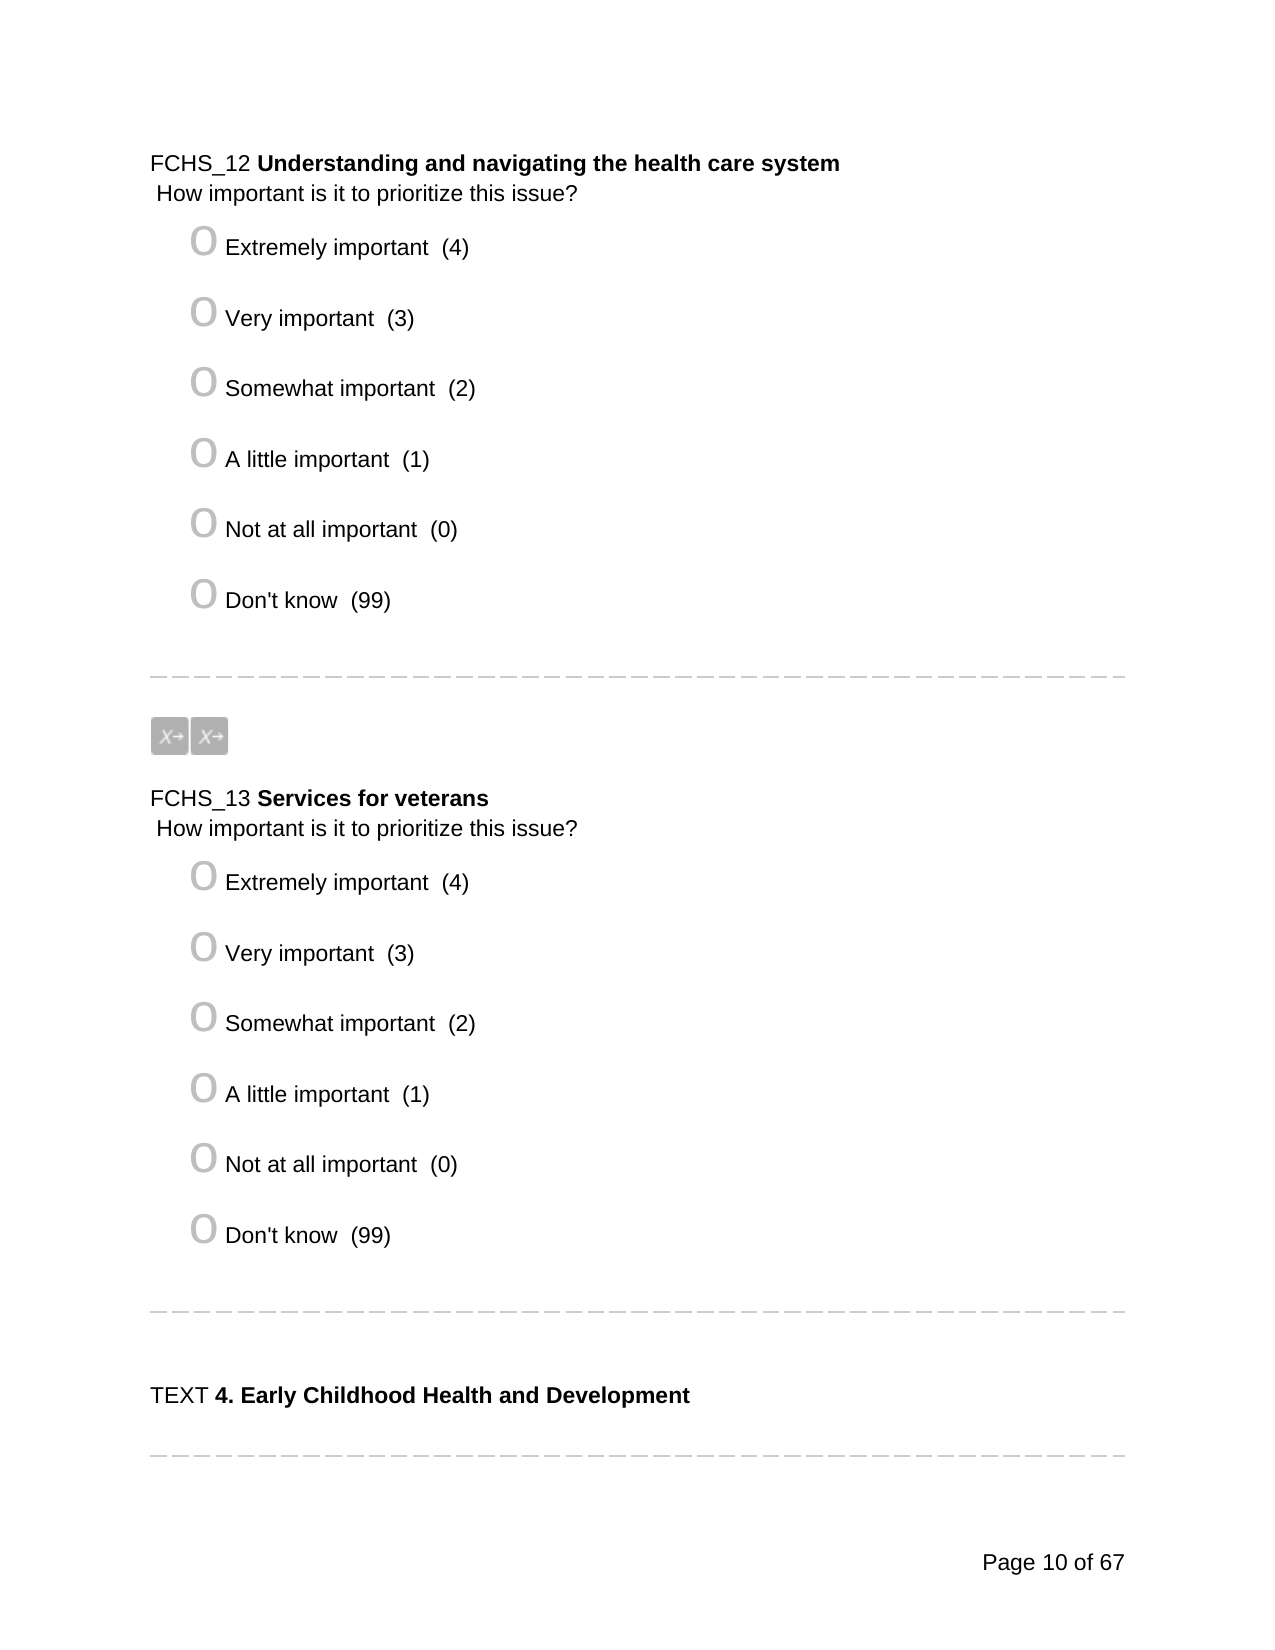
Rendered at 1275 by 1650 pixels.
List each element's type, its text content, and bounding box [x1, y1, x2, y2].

list Not at all important (0) [187, 1127, 1125, 1189]
list Very important (3) [187, 281, 1125, 342]
text TEXT 4. Early Childhood Health and Development [150, 1382, 1125, 1409]
list Somewhat important (2) [187, 351, 1125, 413]
list A little important (1) [187, 422, 1125, 483]
list Not at all important (0) [187, 492, 1125, 554]
list Somewhat important (2) [187, 986, 1125, 1048]
list Extremely important (4) [187, 845, 1125, 907]
list A little important (1) [187, 1057, 1125, 1118]
picture [151, 717, 189, 755]
list Extremely important (4) [187, 210, 1125, 272]
list Don't know (99) [187, 1198, 1125, 1259]
list Don't know (99) [187, 563, 1125, 624]
text FCHS_13 Services for veterans How important is it to prioritize this issue? [150, 785, 1125, 841]
picture [190, 717, 229, 755]
list Very important (3) [187, 916, 1125, 977]
text FCHS_12 Understanding and navigating the health care system How important is it to prioritize this issue? [150, 150, 1125, 207]
